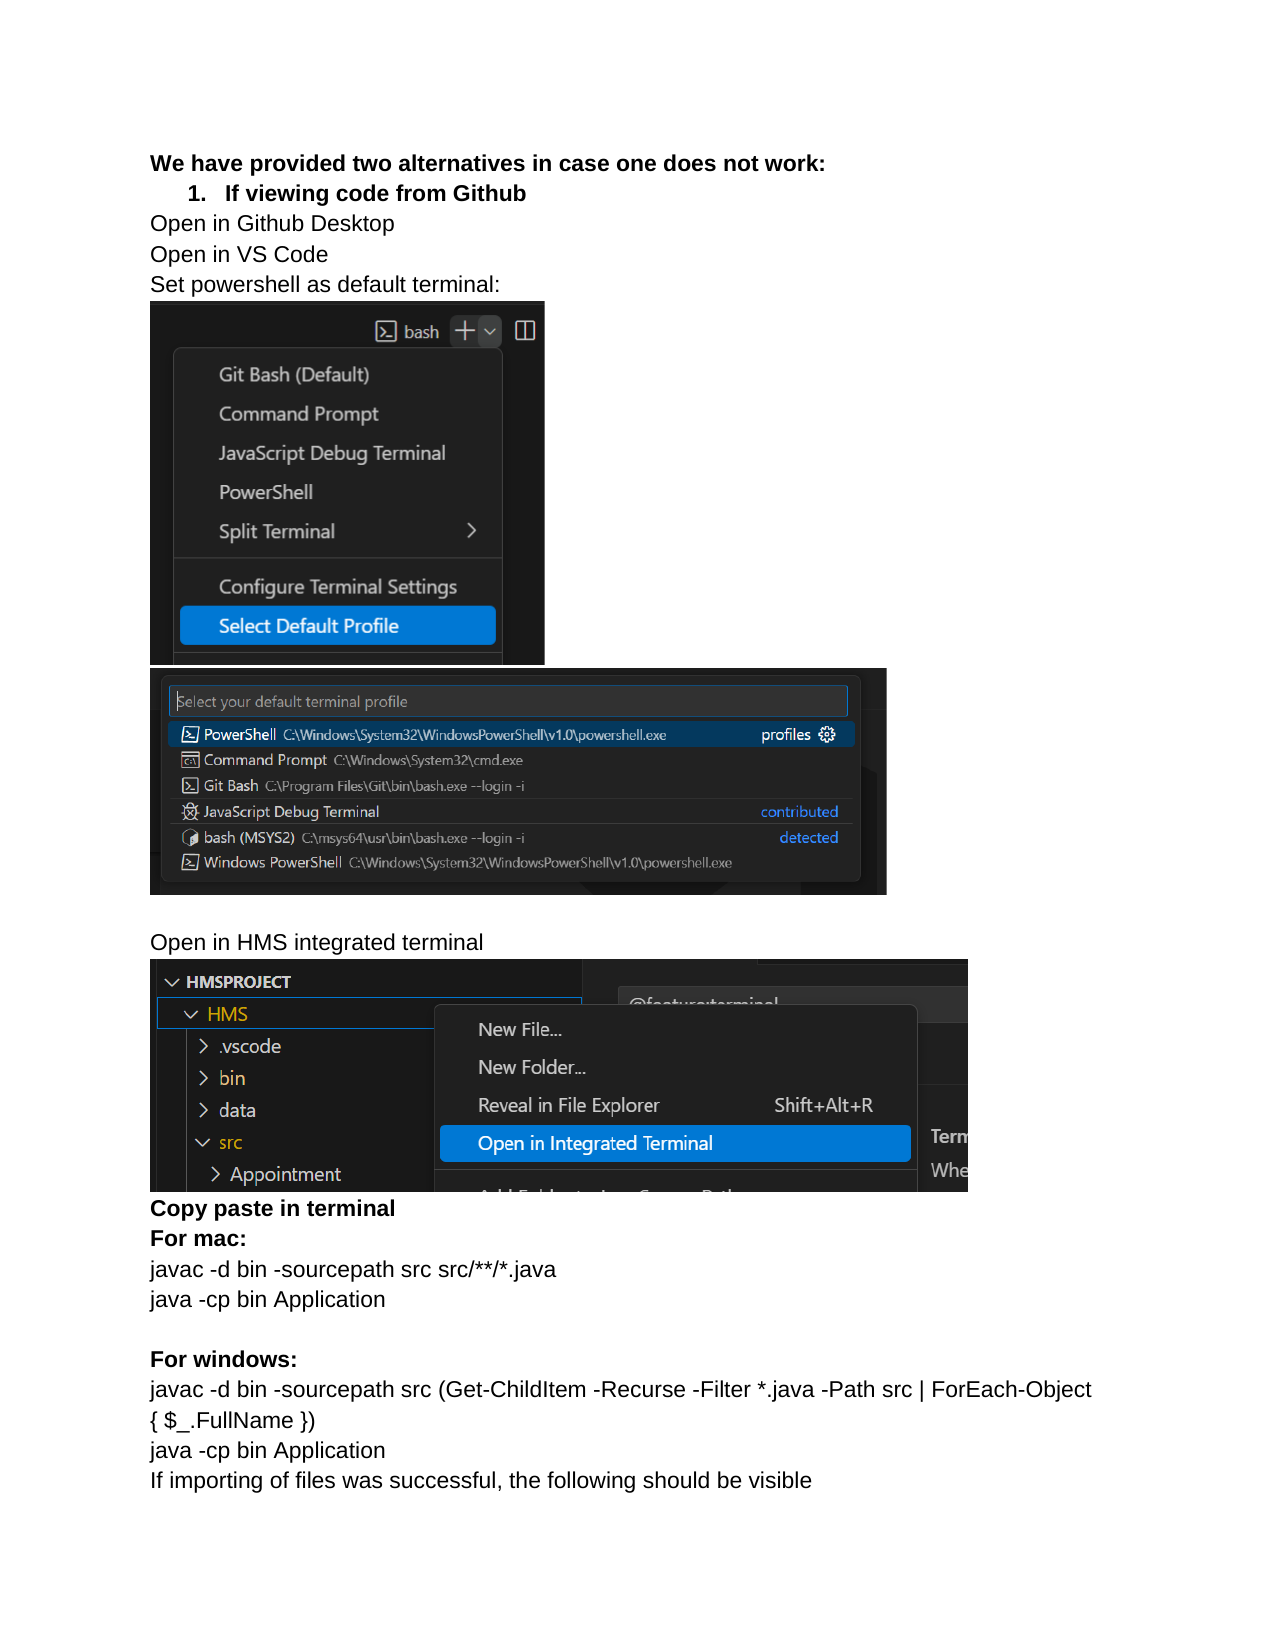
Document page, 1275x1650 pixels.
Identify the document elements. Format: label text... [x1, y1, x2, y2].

picture [150, 668, 887, 895]
text javac -d bin -sourcepath src src/**/*.java [150, 1256, 1125, 1282]
text Copy paste in terminal [150, 1195, 1125, 1221]
text javac -d bin -sourcepath src (Get-ChildItem -Recurse -Filter *.java -Path src | ForEach-Object { $_.FullName }) [150, 1376, 1125, 1433]
text Open in Github Desktop [150, 210, 1125, 237]
text If importing of files was successful, the following should be visible [150, 1467, 1125, 1493]
text java -cp bin Application [150, 1286, 1125, 1312]
text For mac: [150, 1225, 1125, 1252]
text For windows: [150, 1346, 1125, 1372]
text We have provided two alternatives in case one does not work: [150, 150, 1125, 176]
text Set powershell as default terminal: [150, 271, 1125, 297]
list If viewing code from Github [187, 180, 1125, 207]
text Open in HMS integrated terminal [150, 929, 1125, 955]
picture [150, 301, 545, 665]
text Open in VS Code [150, 241, 1125, 267]
picture [150, 959, 968, 1192]
text java -cp bin Application [150, 1437, 1125, 1463]
